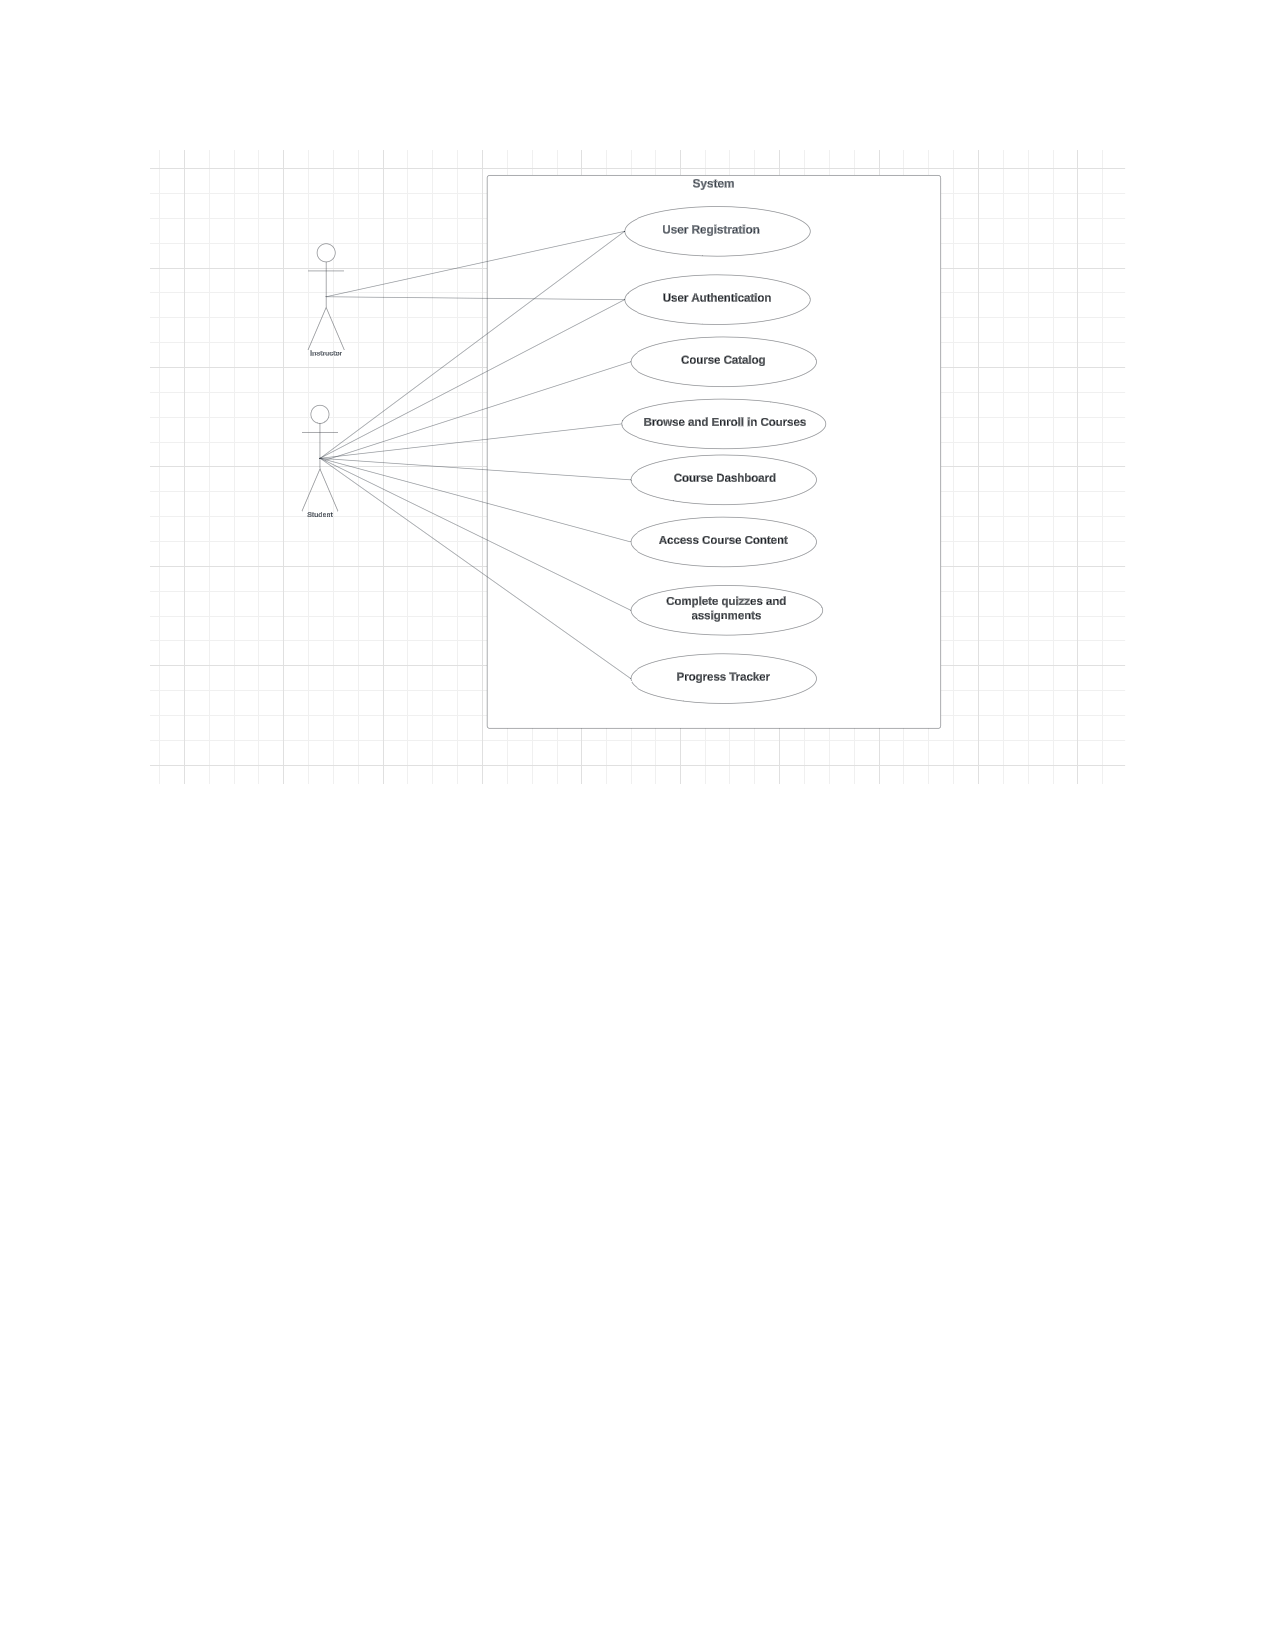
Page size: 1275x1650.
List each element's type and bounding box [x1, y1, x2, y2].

picture [150, 150, 1125, 784]
